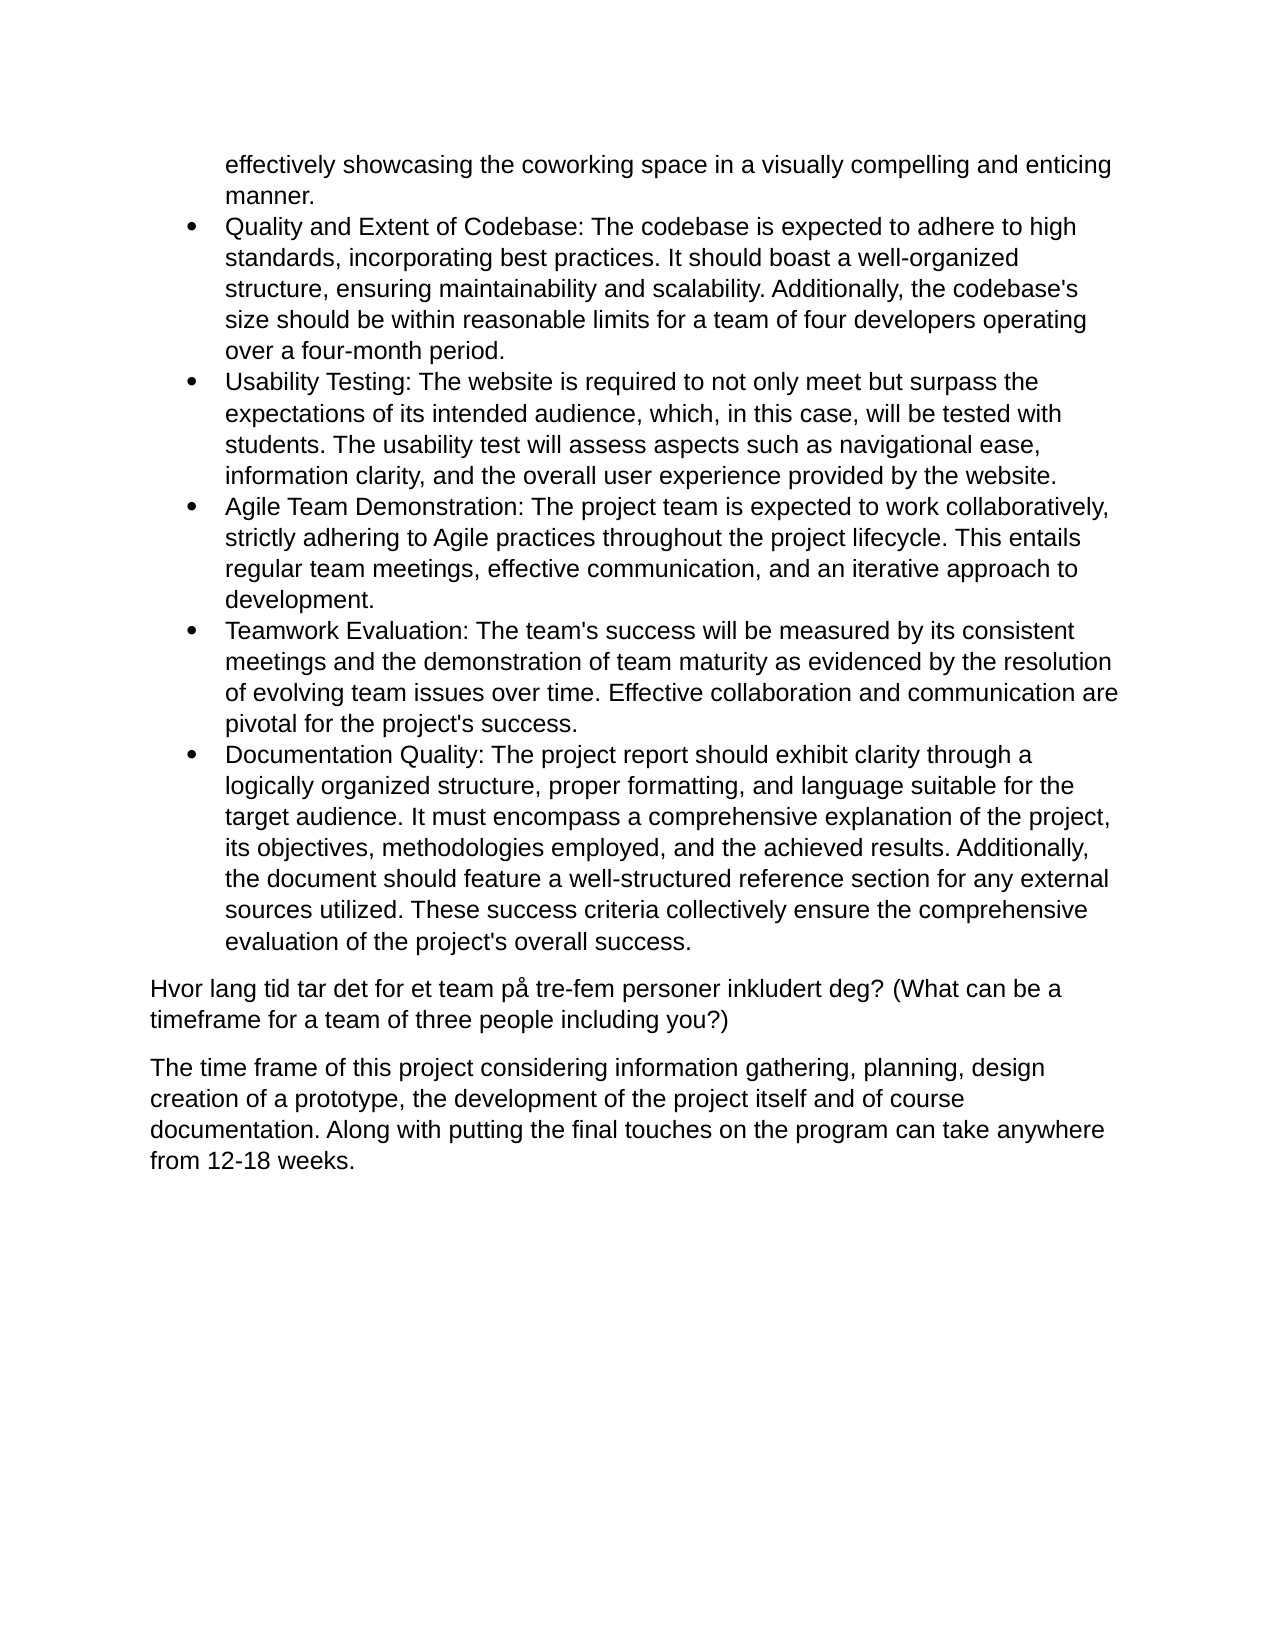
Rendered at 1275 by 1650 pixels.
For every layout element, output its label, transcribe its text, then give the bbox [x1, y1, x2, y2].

list Agile Team Demonstration: The project team is expected to work collaboratively, strictly adhering to Agile practices throughout the project lifecycle. This entails regular team meetings, effective communication, and an iterative approach to development. [187, 492, 1125, 614]
list Quality and Extent of Codebase: The codebase is expected to adhere to high standards, incorporating best practices. It should boast a well-organized structure, ensuring maintainability and scalability. Additionally, the codebase's size should be within reasonable limits for a team of four developers operating over a four-month period. [187, 212, 1125, 365]
text The time frame of this project considering information gathering, planning, design creation of a prototype, the development of the project itself and of course documentation. Along with putting the final touches on the program can take anywhere from 12-18 weeks. [150, 1053, 1125, 1175]
text Hvor lang tid tar det for et team på tre-fem personer inkludert deg? (What can be a timeframe for a team of three people including you?) [150, 974, 1125, 1034]
list Documentation Quality: The project report should exhibit clarity through a logically organized structure, proper formatting, and language suitable for the target audience. It must encompass a comprehensive explanation of the project, its objectives, methodologies employed, and the achieved results. Additionally, the document should feature a well-structured reference section for any external sources utilized. These success criteria collectively ensure the comprehensive evaluation of the project's overall success. [187, 740, 1125, 955]
list Teamwork Evaluation: The team's success will be measured by its consistent meetings and the demonstration of team maturity as evidenced by the resolution of evolving team issues over time. Effective collaboration and communication are pivotal for the project's success. [187, 616, 1125, 738]
list Usability Testing: The website is required to not only meet but surpass the expectations of its intended audience, which, in this case, will be tested with students. The usability test will assess aspects such as navigational ease, information clarity, and the overall user experience provided by the website. [187, 367, 1125, 489]
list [187, 150, 1125, 210]
